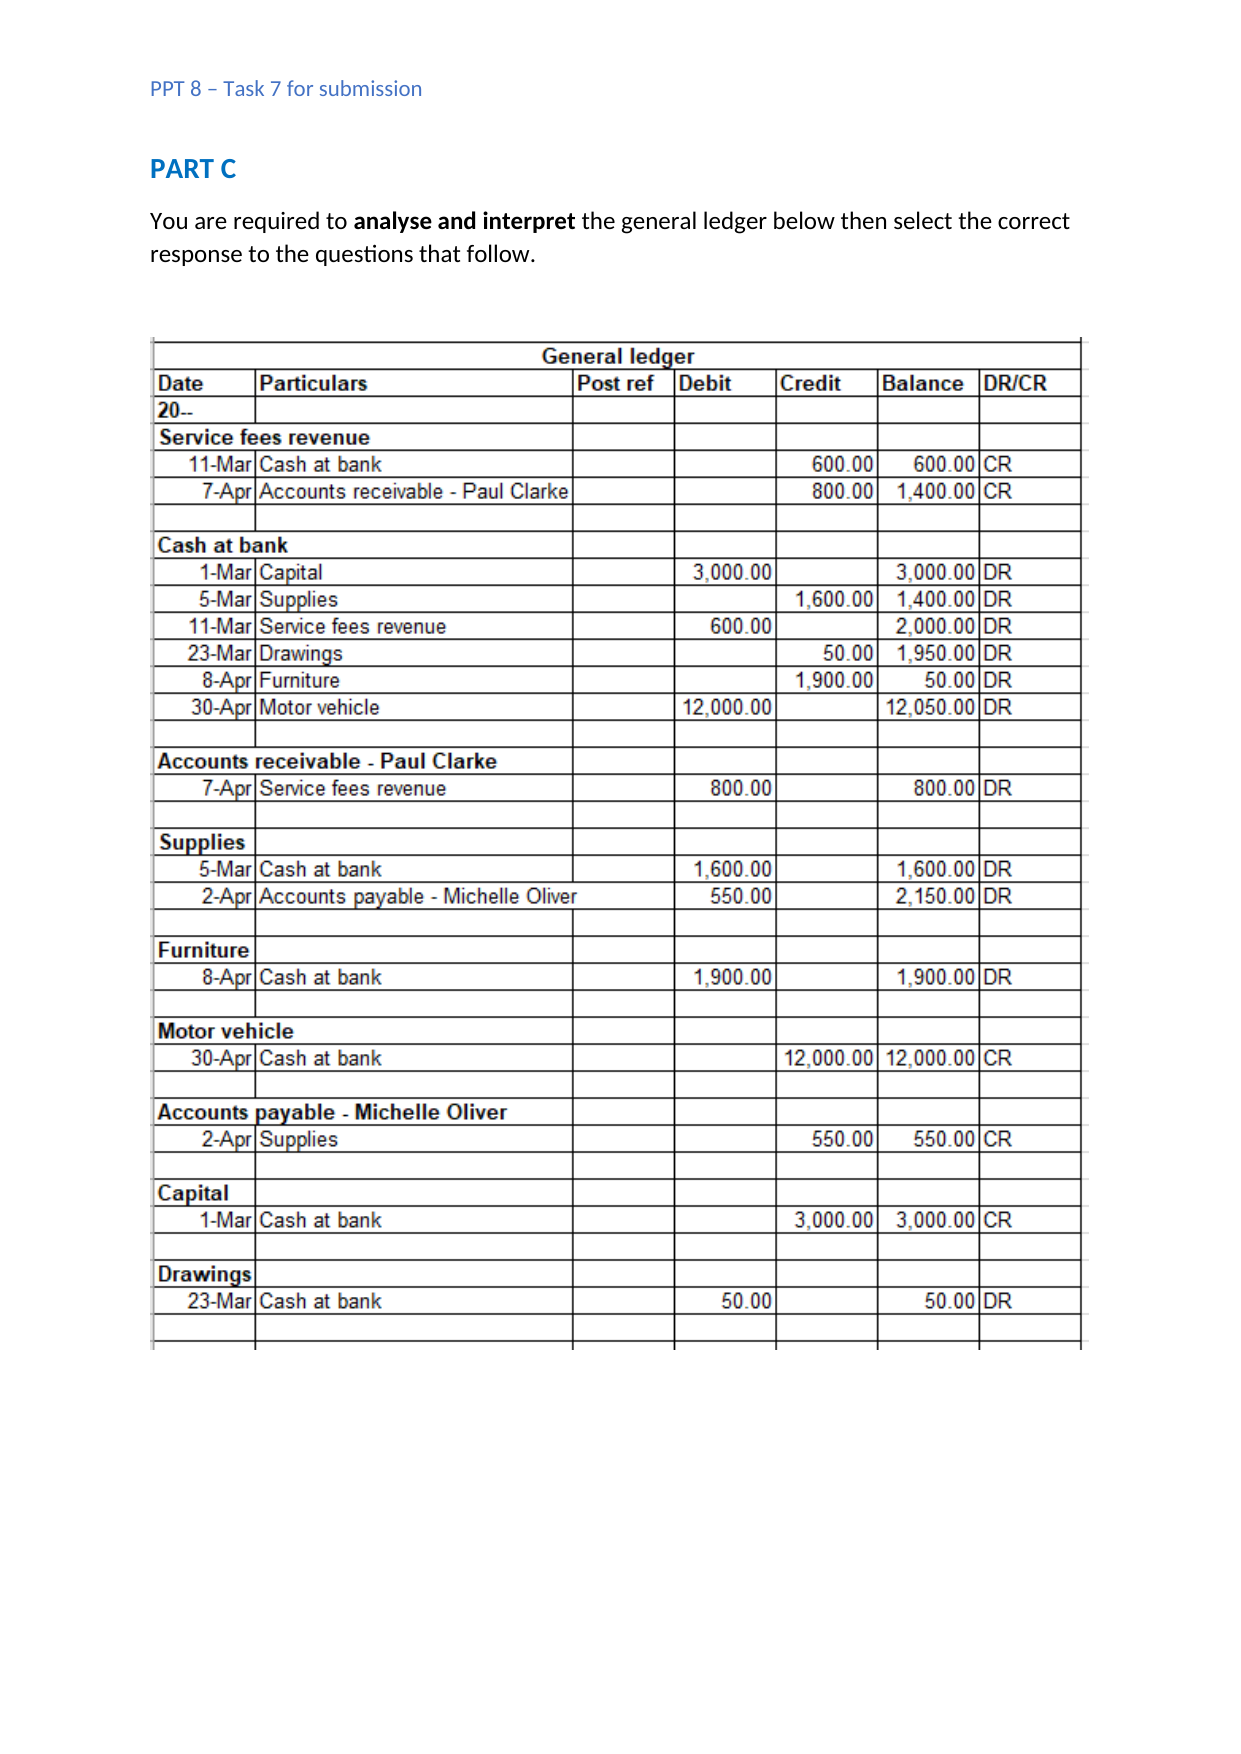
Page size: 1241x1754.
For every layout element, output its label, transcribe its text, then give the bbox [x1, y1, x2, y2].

text PART C [150, 150, 1090, 186]
picture [150, 337, 1089, 1350]
text You are required to analyse and interpret the general ledger below then select the correct response to the questions that follow. [150, 205, 1090, 268]
